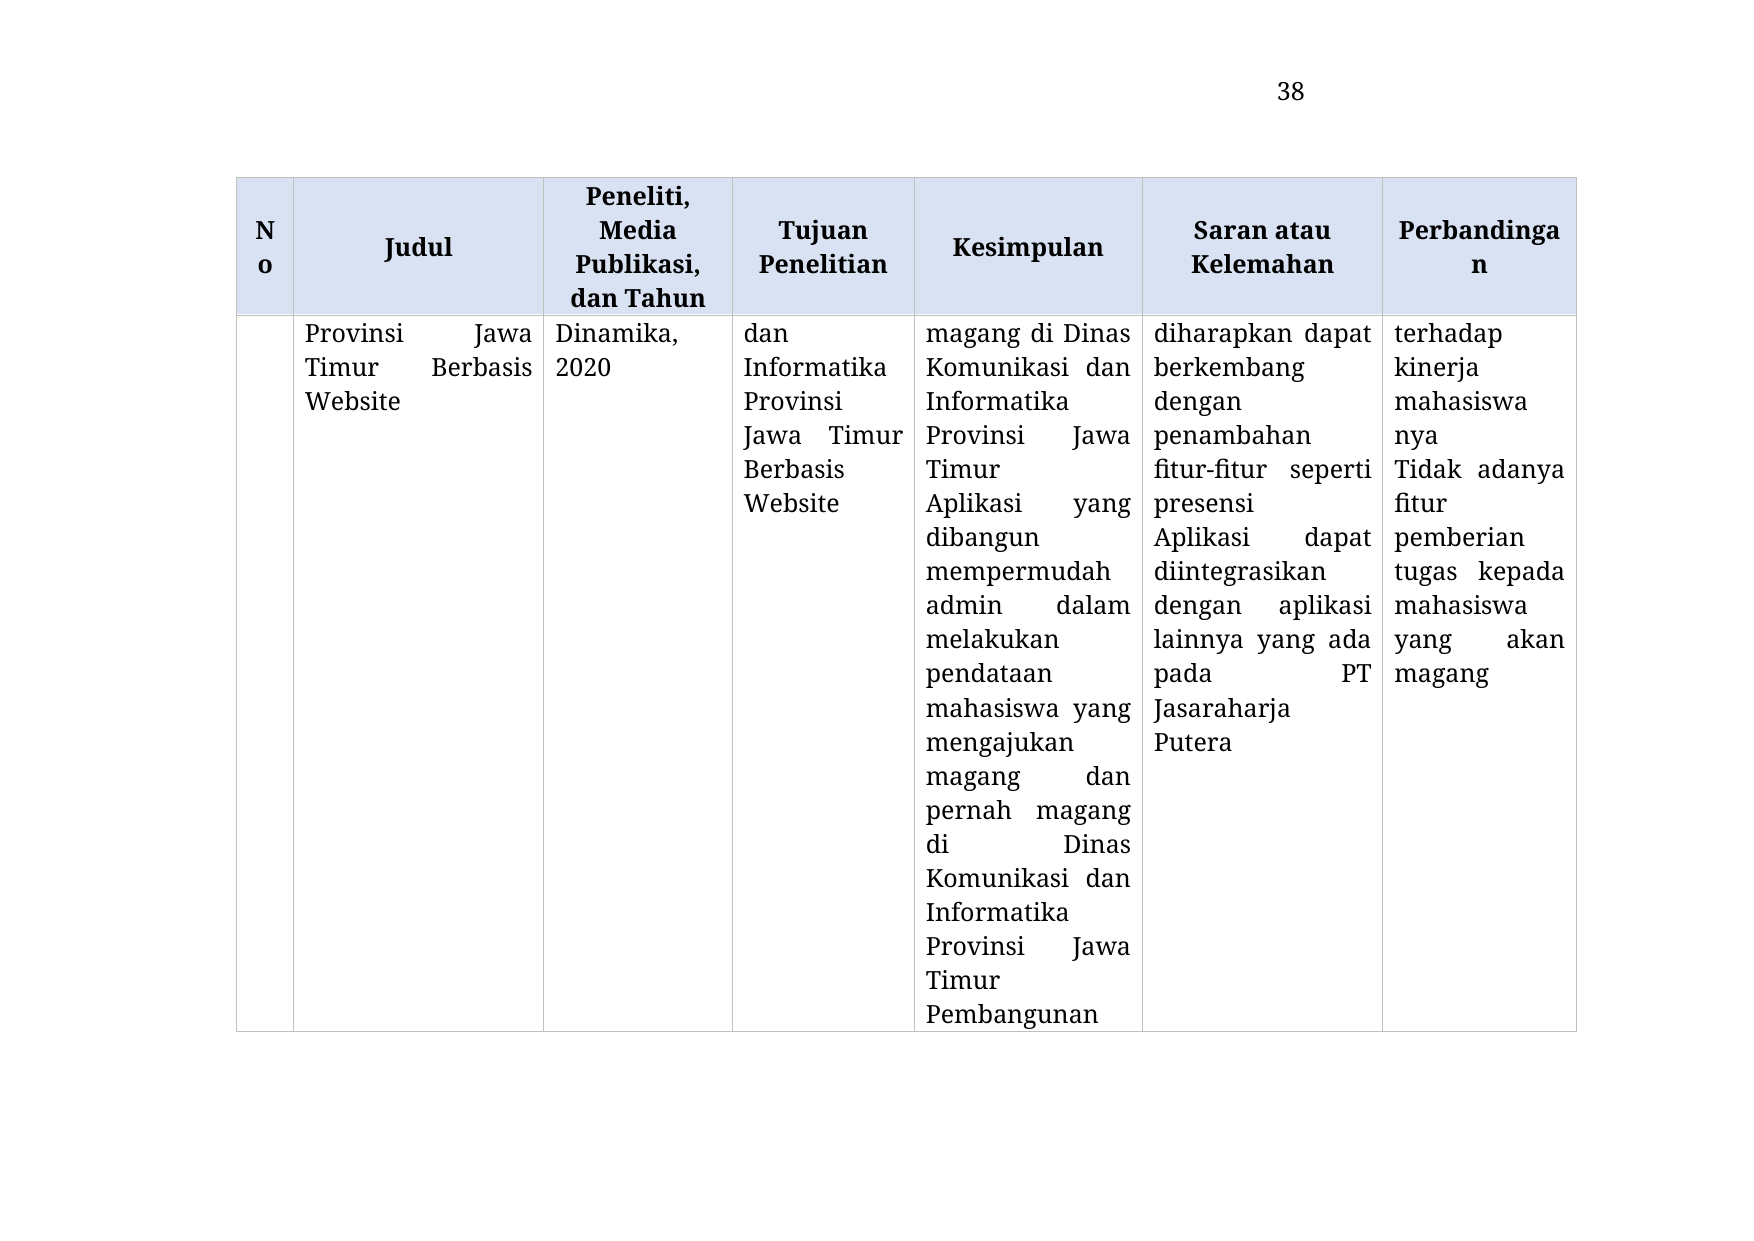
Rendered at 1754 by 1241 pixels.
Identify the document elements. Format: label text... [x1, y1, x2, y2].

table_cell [544, 316, 732, 1031]
table_header Tujuan Penelitian [733, 178, 914, 314]
table_header Perbandingan [1383, 178, 1576, 314]
table_header Saran atau Kelemahan [1143, 178, 1382, 314]
table_header Judul [294, 178, 543, 314]
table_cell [1143, 316, 1382, 1031]
table_header No [237, 178, 293, 314]
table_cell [915, 316, 1142, 1031]
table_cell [733, 316, 914, 1031]
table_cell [294, 316, 543, 1031]
table_header Kesimpulan [915, 178, 1142, 314]
table_header Peneliti, Media Publikasi, dan Tahun [544, 178, 732, 314]
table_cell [1383, 316, 1576, 1031]
table_cell 3 [237, 316, 293, 1031]
